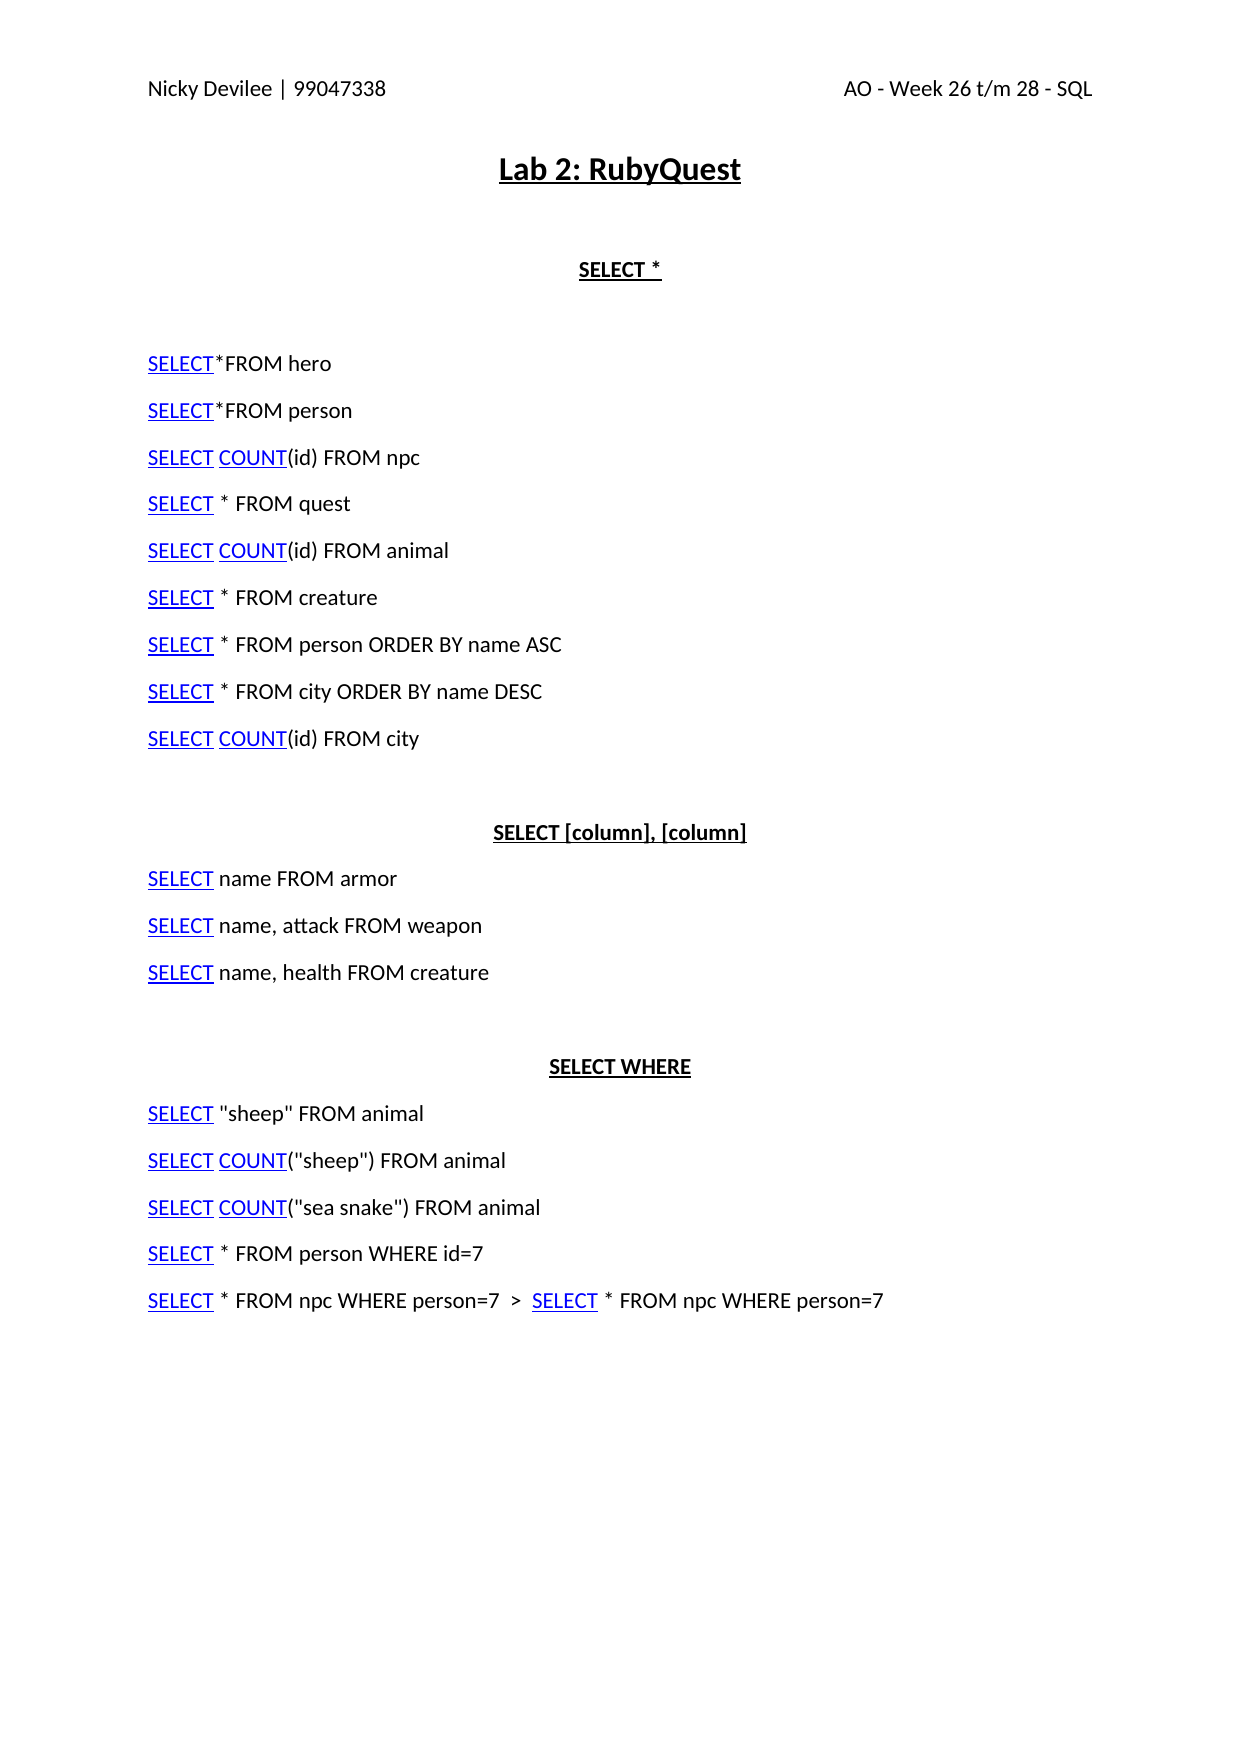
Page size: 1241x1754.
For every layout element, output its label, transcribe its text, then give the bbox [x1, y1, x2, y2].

text SELECT*FROM person [148, 396, 1093, 424]
text Lab 2: RubyQuest [148, 148, 1093, 188]
text SELECT COUNT(id) FROM animal [148, 536, 1093, 564]
text SELECT*FROM hero [148, 349, 1093, 377]
text SELECT name, attack FROM weapon [148, 911, 1093, 939]
text SELECT * FROM person WHERE id=7 [148, 1239, 1093, 1267]
text SELECT name, health FROM creature [148, 958, 1093, 986]
text SELECT name FROM armor [148, 864, 1093, 892]
text SELECT * FROM person ORDER BY name ASC [148, 630, 1093, 658]
text SELECT * FROM creature [148, 583, 1093, 611]
text SELECT COUNT("sheep") FROM animal [148, 1146, 1093, 1174]
text SELECT COUNT("sea snake") FROM animal [148, 1193, 1093, 1221]
text SELECT COUNT(id) FROM npc [148, 443, 1093, 471]
text SELECT "sheep" FROM animal [148, 1099, 1093, 1127]
text SELECT * FROM npc WHERE person=7 > SELECT * FROM npc WHERE person=7 [148, 1286, 1093, 1314]
text SELECT [column], [column] [148, 818, 1093, 846]
text SELECT * [148, 255, 1093, 283]
text SELECT * FROM city ORDER BY name DESC [148, 677, 1093, 705]
text SELECT WHERE [148, 1052, 1093, 1080]
text SELECT COUNT(id) FROM city [148, 724, 1093, 752]
text SELECT * FROM quest [148, 489, 1093, 517]
